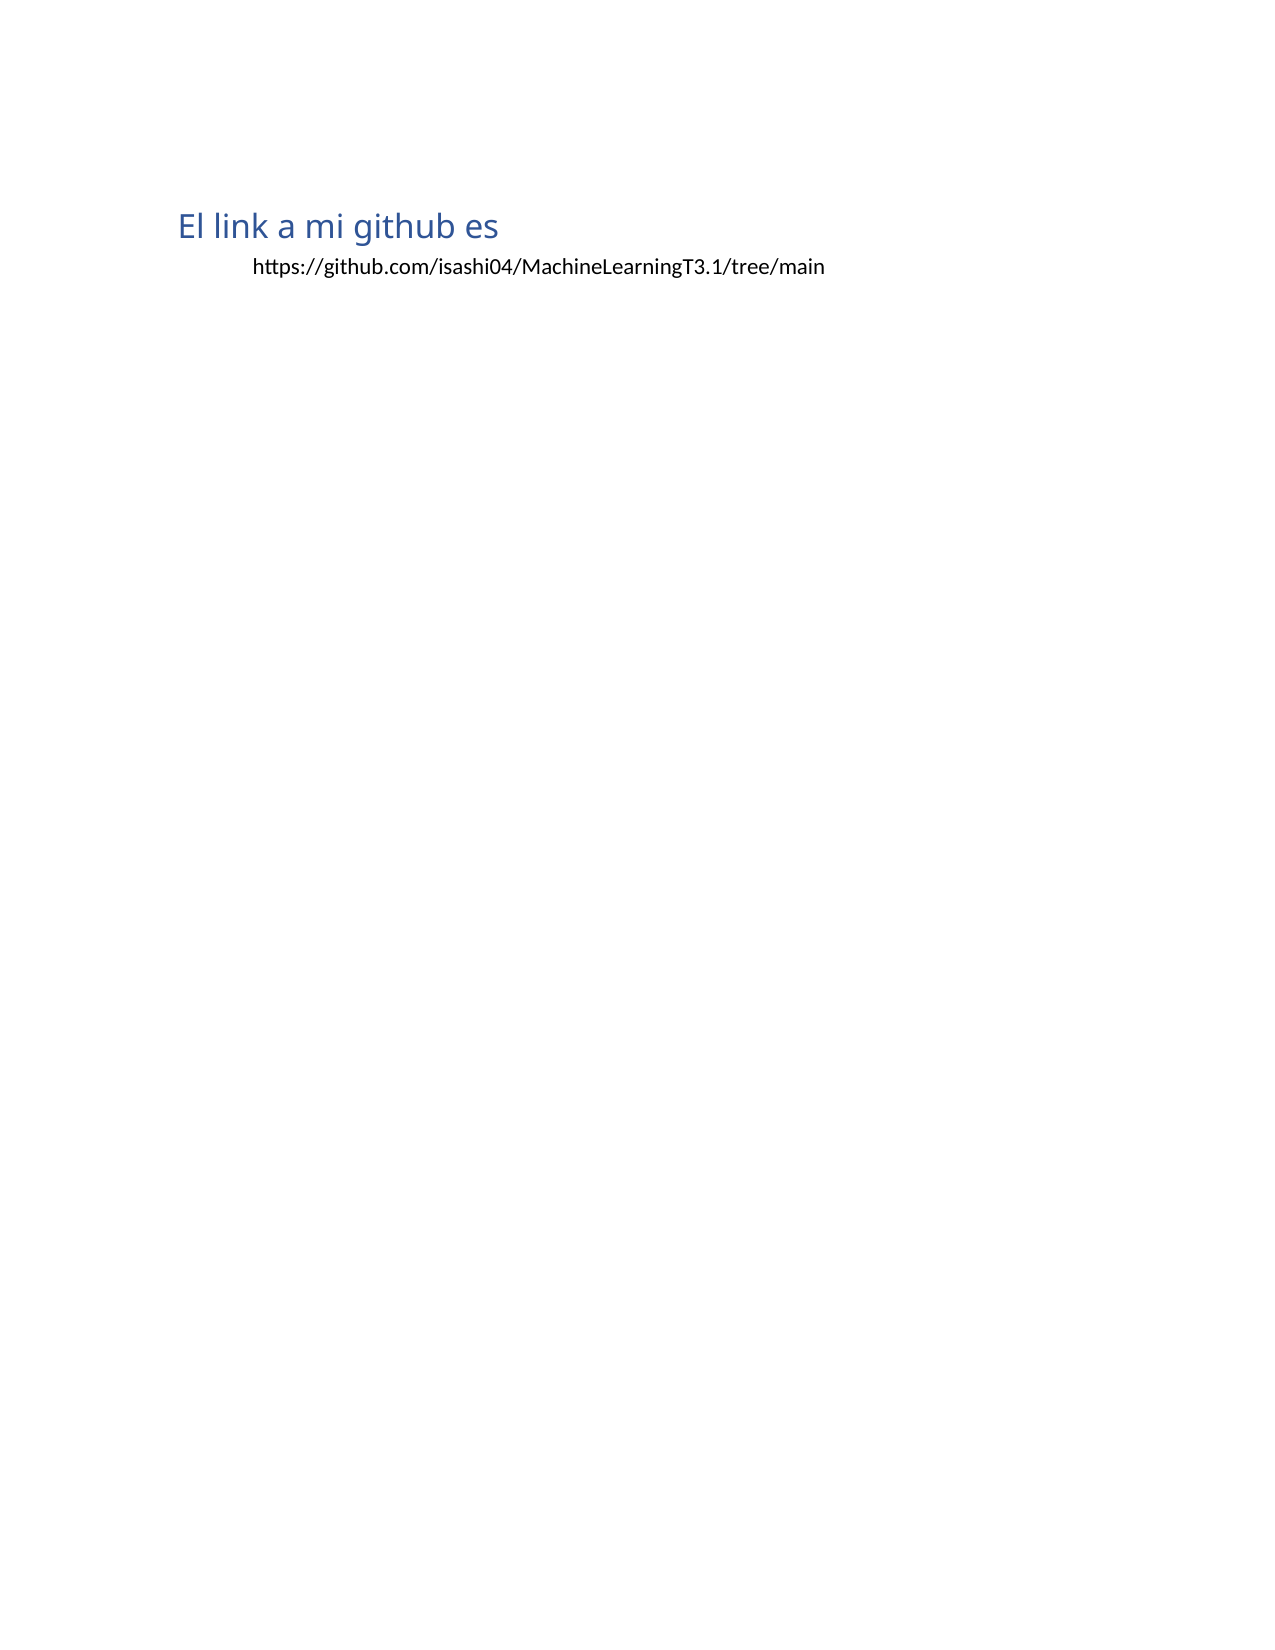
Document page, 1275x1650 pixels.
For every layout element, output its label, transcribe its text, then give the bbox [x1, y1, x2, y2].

text https://github.com/isashi04/MachineLearningT3.1/tree/main [252, 252, 1098, 280]
subtitle El link a mi github es [177, 203, 1098, 248]
